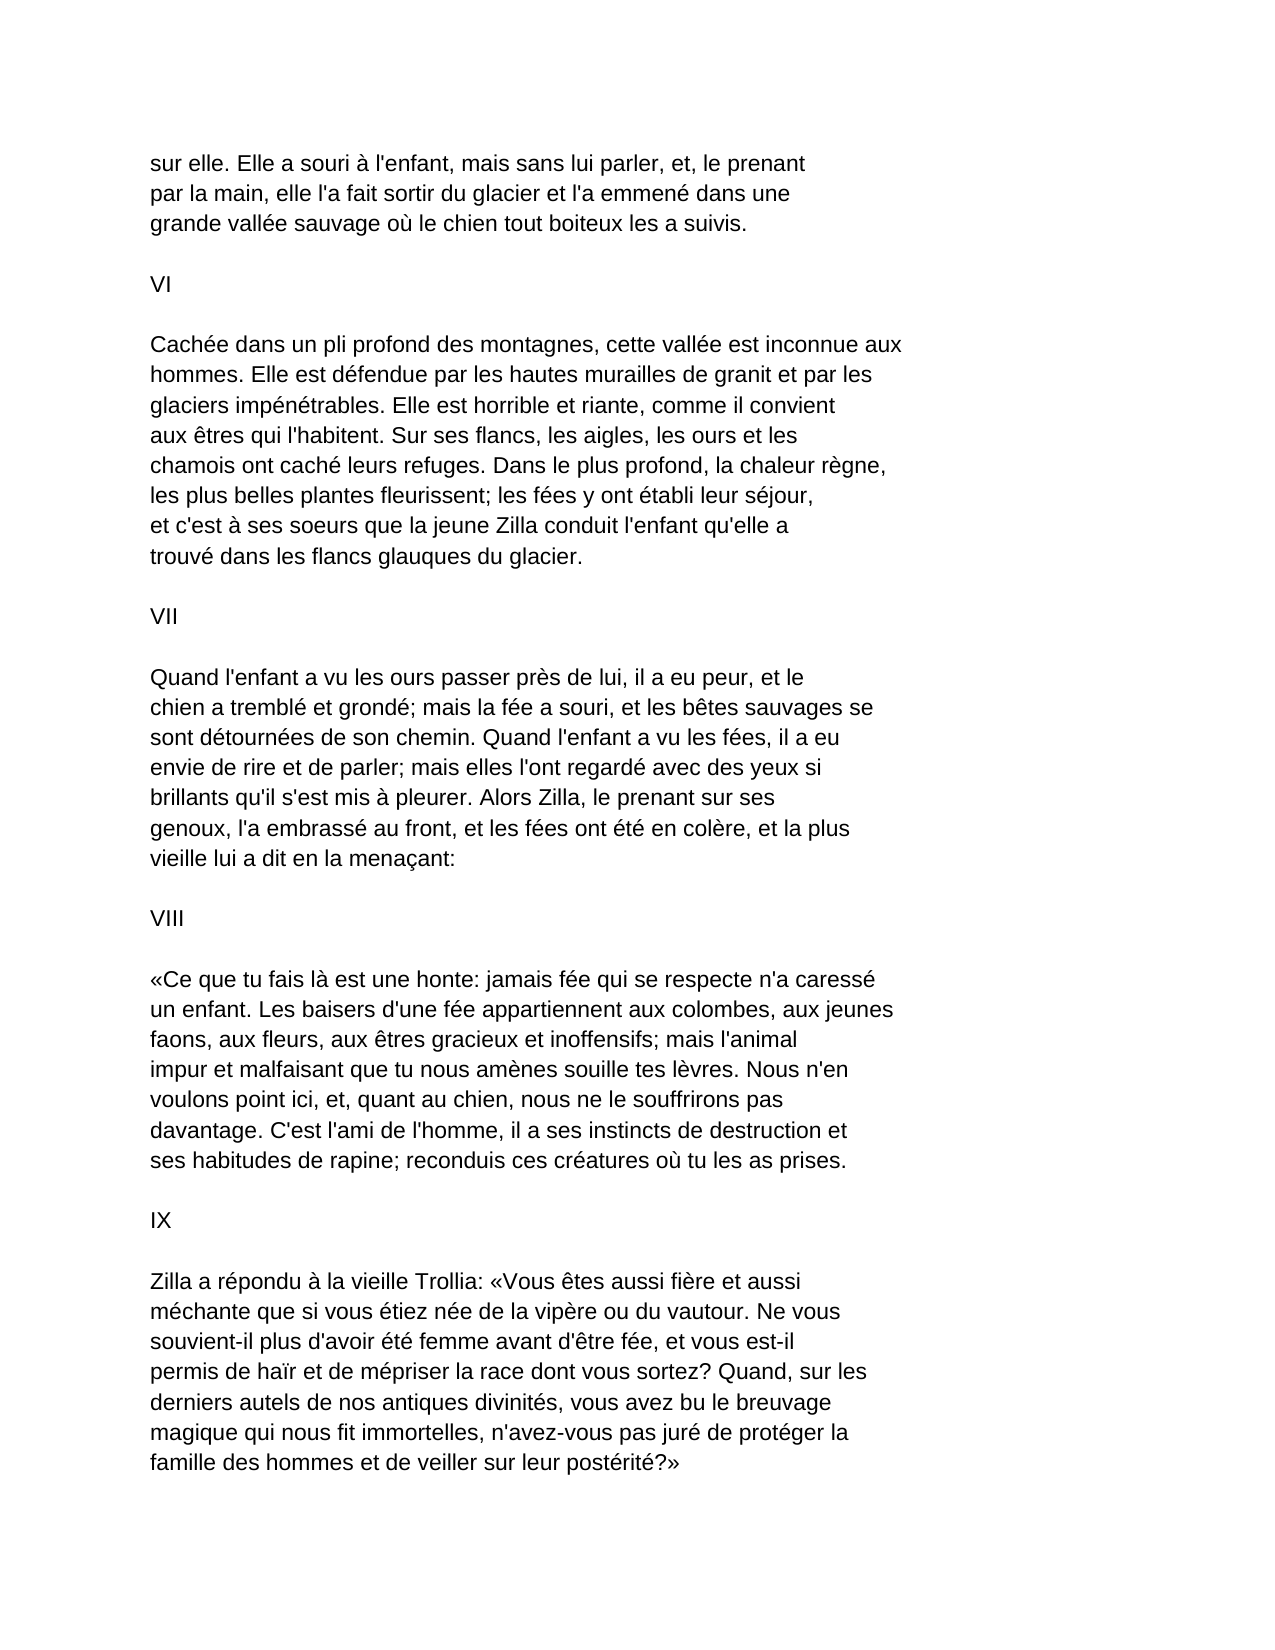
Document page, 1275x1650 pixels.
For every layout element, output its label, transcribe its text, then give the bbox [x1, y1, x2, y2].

text hommes. Elle est défendue par les hautes murailles de granit et par les [150, 361, 1125, 388]
text un enfant. Les baisers d'une fée appartiennent aux colombes, aux jeunes [150, 996, 1125, 1022]
text et c'est à ses soeurs que la jeune Zilla conduit l'enfant qu'elle a [150, 512, 1125, 539]
text vieille lui a dit en la menaçant: [150, 845, 1125, 871]
text aux êtres qui l'habitent. Sur ses flancs, les aigles, les ours et les [150, 422, 1125, 448]
text IX [150, 1207, 1125, 1234]
text souvient-il plus d'avoir été femme avant d'être fée, et vous est-il [150, 1328, 1125, 1354]
text voulons point ici, et, quant au chien, nous ne le souffrirons pas [150, 1086, 1125, 1113]
text Cachée dans un pli profond des montagnes, cette vallée est inconnue aux [150, 331, 1125, 358]
text chamois ont caché leurs refuges. Dans le plus profond, la chaleur règne, [150, 452, 1125, 478]
text sont détournées de son chemin. Quand l'enfant a vu les fées, il a eu [150, 724, 1125, 750]
text famille des hommes et de veiller sur leur postérité?» [150, 1449, 1125, 1475]
text brillants qu'il s'est mis à pleurer. Alors Zilla, le prenant sur ses [150, 784, 1125, 811]
text VII [150, 603, 1125, 629]
text faons, aux fleurs, aux êtres gracieux et inoffensifs; mais l'animal [150, 1026, 1125, 1052]
text grande vallée sauvage où le chien tout boiteux les a suivis. [150, 210, 1125, 237]
text impur et malfaisant que tu nous amènes souille tes lèvres. Nous n'en [150, 1056, 1125, 1083]
text genoux, l'a embrassé au front, et les fées ont été en colère, et la plus [150, 814, 1125, 841]
text sur elle. Elle a souri à l'enfant, mais sans lui parler, et, le prenant [150, 150, 1125, 176]
text VI [150, 271, 1125, 297]
text Quand l'enfant a vu les ours passer près de lui, il a eu peur, et le [150, 663, 1125, 690]
text glaciers impénétrables. Elle est horrible et riante, comme il convient [150, 392, 1125, 418]
text permis de haïr et de mépriser la race dont vous sortez? Quand, sur les [150, 1358, 1125, 1385]
text chien a tremblé et grondé; mais la fée a souri, et les bêtes sauvages se [150, 694, 1125, 720]
text méchante que si vous étiez née de la vipère ou du vautour. Ne vous [150, 1298, 1125, 1324]
text «Ce que tu fais là est une honte: jamais fée qui se respecte n'a caressé [150, 966, 1125, 992]
text VIII [150, 905, 1125, 932]
text derniers autels de nos antiques divinités, vous avez bu le breuvage [150, 1388, 1125, 1415]
text envie de rire et de parler; mais elles l'ont regardé avec des yeux si [150, 754, 1125, 781]
text par la main, elle l'a fait sortir du glacier et l'a emmené dans une [150, 180, 1125, 207]
text les plus belles plantes fleurissent; les fées y ont établi leur séjour, [150, 482, 1125, 509]
text magique qui nous fit immortelles, n'avez-vous pas juré de protéger la [150, 1419, 1125, 1445]
text Zilla a répondu à la vieille Trollia: «Vous êtes aussi fière et aussi [150, 1268, 1125, 1294]
text davantage. C'est l'ami de l'homme, il a ses instincts de destruction et [150, 1117, 1125, 1143]
text trouvé dans les flancs glauques du glacier. [150, 543, 1125, 569]
text ses habitudes de rapine; reconduis ces créatures où tu les as prises. [150, 1147, 1125, 1173]
